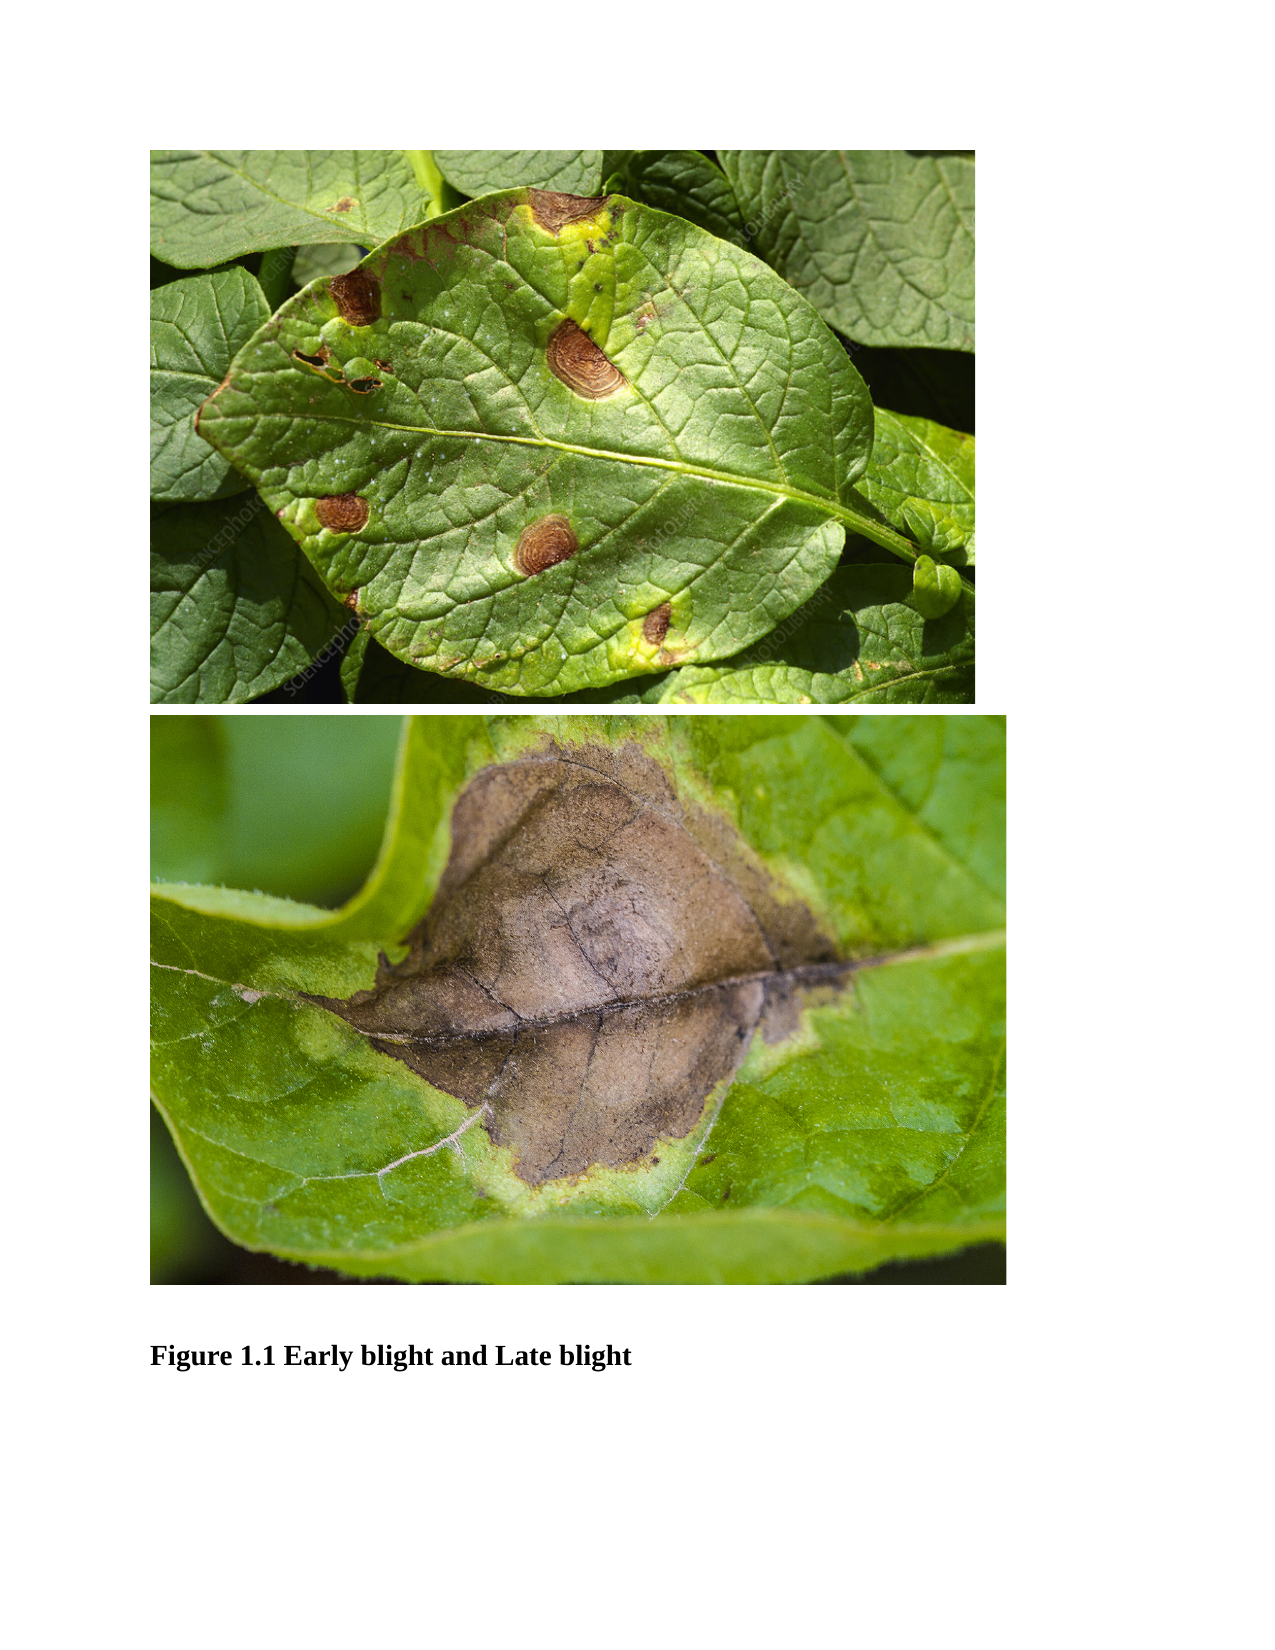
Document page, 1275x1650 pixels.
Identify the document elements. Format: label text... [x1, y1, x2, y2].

picture [150, 715, 1007, 1285]
picture [150, 150, 976, 704]
text Figure 1.1 Early blight and Late blight [150, 1338, 1125, 1372]
